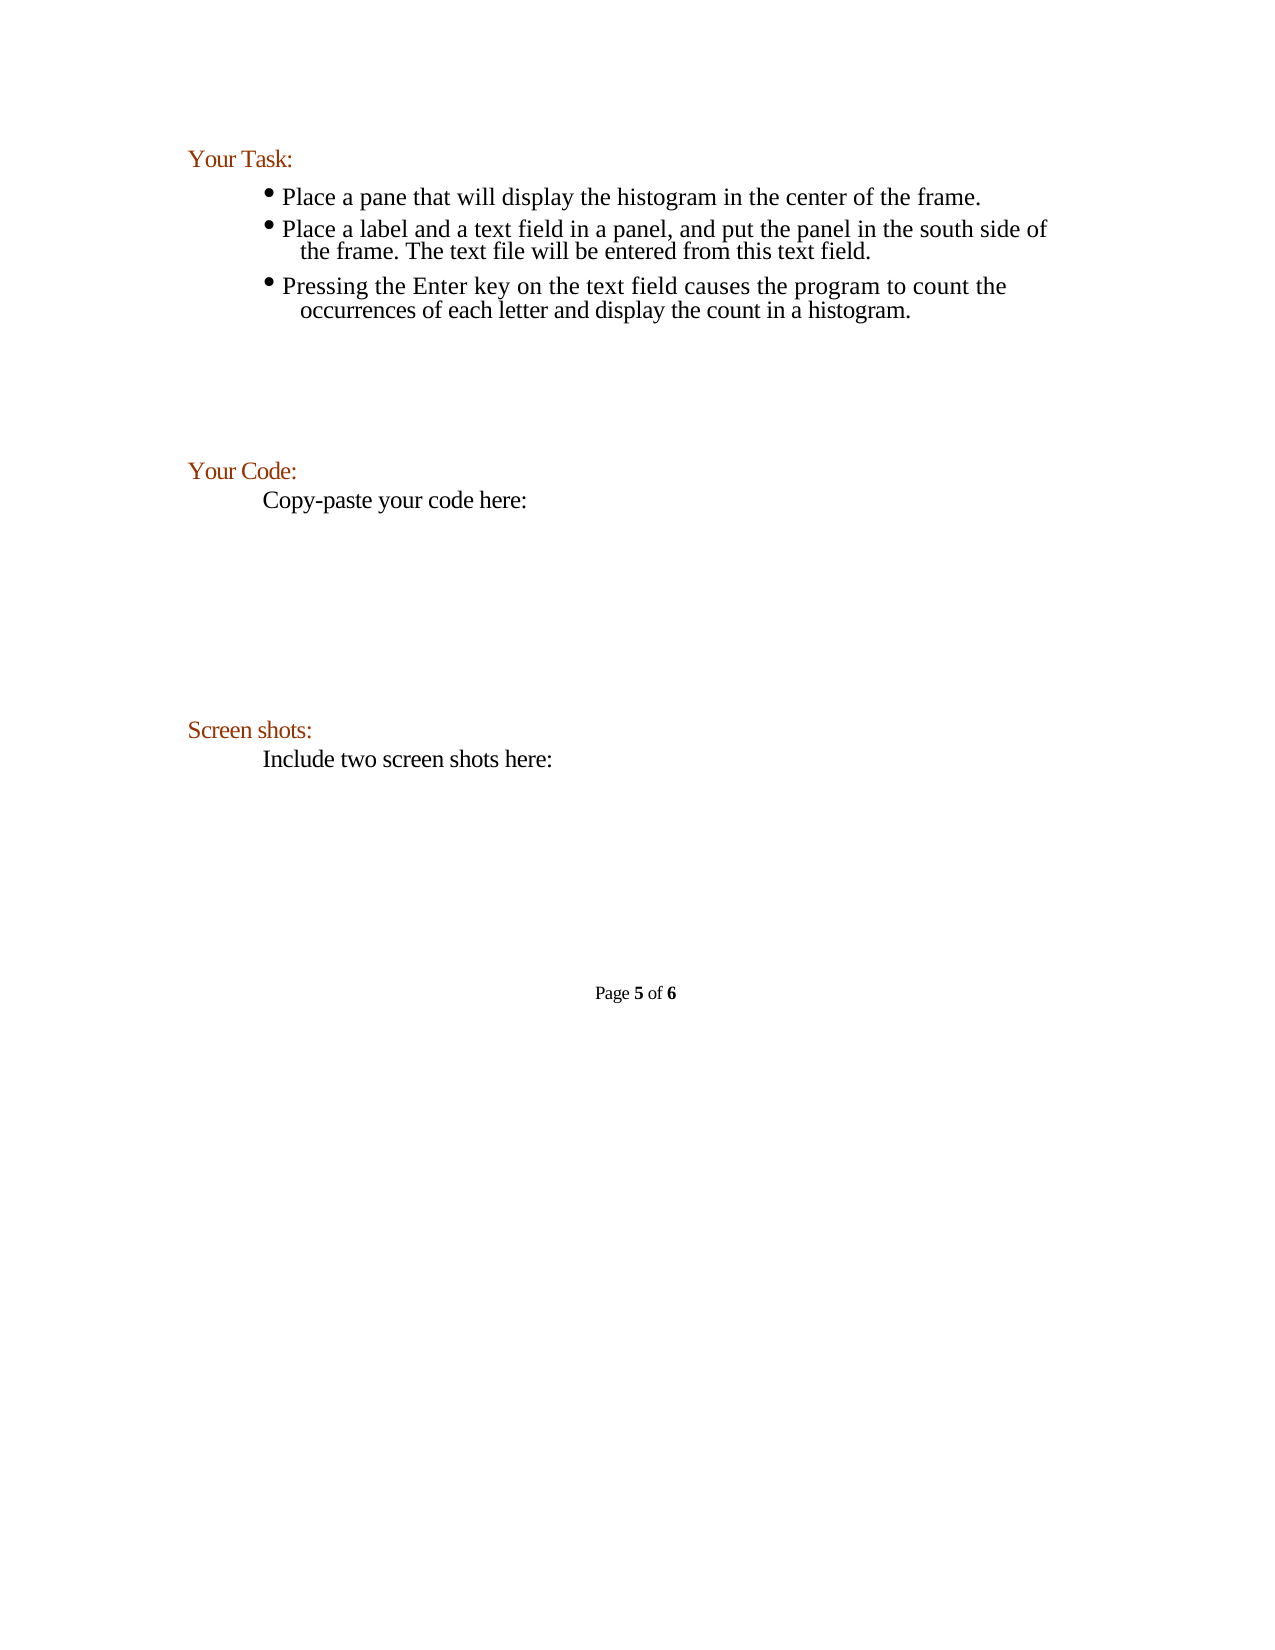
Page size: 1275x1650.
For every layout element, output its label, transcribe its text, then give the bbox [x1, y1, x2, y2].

text Your Code: [187, 458, 387, 485]
text Include two screen shots here: [262, 744, 621, 773]
text Page 5 of 6 [595, 983, 725, 1004]
text • Place a label and a text field in a panel, and put the panel in the south side of [262, 213, 1071, 243]
text the frame. The text file will be entered from this text field. [262, 243, 908, 263]
text • Pressing the Enter key on the text field causes the program to count the [262, 263, 1096, 302]
text • Place a pane that will display the histogram in the center of the frame. [262, 173, 1012, 213]
text Screen shots: [187, 716, 401, 744]
text Your Task: [187, 146, 383, 173]
text occurrences of each letter and display the count in a histogram. [262, 302, 950, 322]
text Copy-paste your code here: [262, 485, 597, 514]
